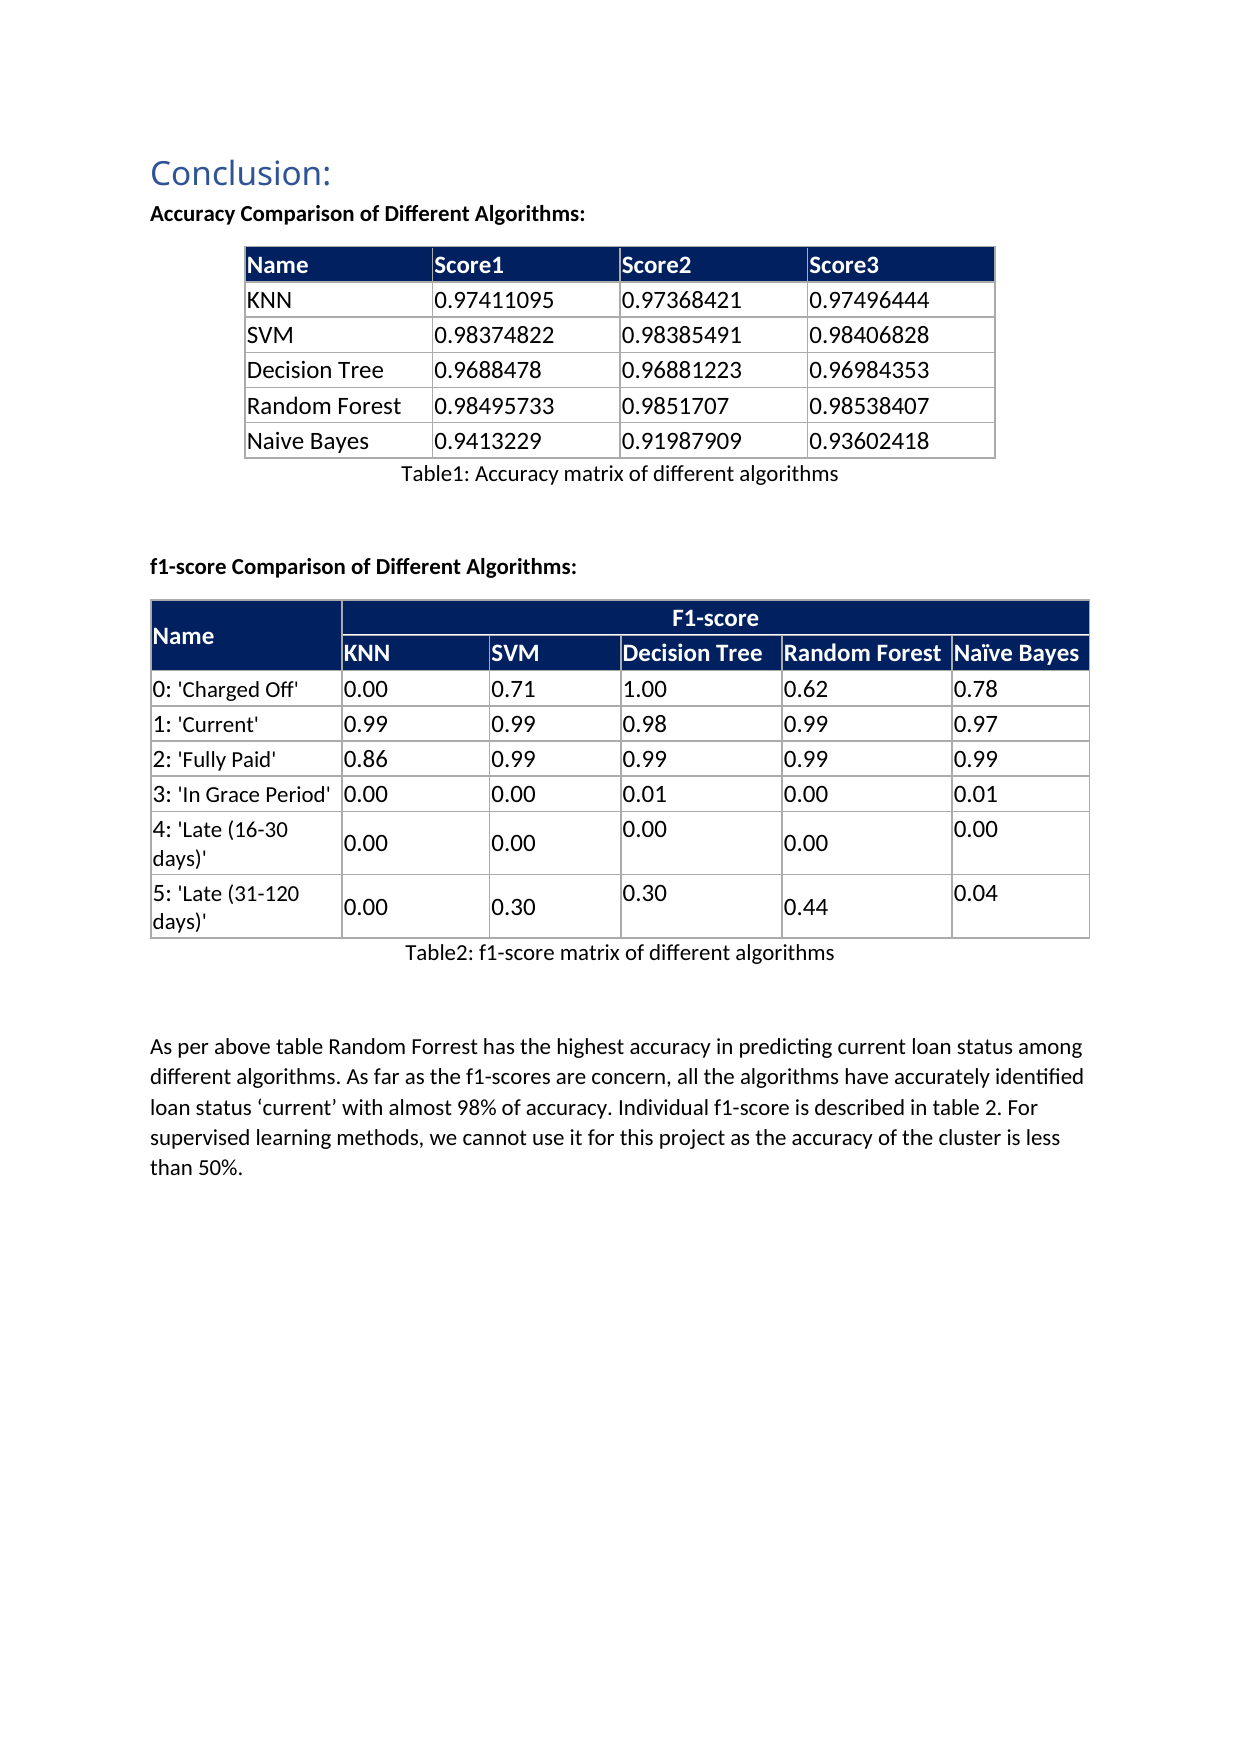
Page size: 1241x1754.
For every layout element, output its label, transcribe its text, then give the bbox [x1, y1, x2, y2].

table_cell 0.91987909 [621, 423, 807, 457]
table_cell 0.00 [343, 777, 489, 811]
subtitle Conclusion: [150, 150, 1090, 195]
table_cell 1: 'Current' [152, 707, 341, 740]
table_cell 0.00 [343, 671, 489, 705]
table_cell 0.99 [490, 742, 620, 775]
text As per above table Random Forrest has the highest accuracy in predicting current loan status among different algorithms. As far as the f1-scores are concern, all the algorithms have accurately identified loan status ‘current’ with almost 98% of accuracy. Individual f1-score is described in table 2. For supervised learning methods, we cannot use it for this project as the accuracy of the cluster is less than 50%. [150, 1032, 1090, 1181]
table_cell 0.99 [783, 742, 951, 775]
table_cell 0.00 [343, 875, 489, 937]
table_header F1-score [343, 601, 1089, 634]
table_cell 0.00 [343, 812, 489, 874]
table_cell 0.00 [953, 812, 1089, 874]
table_cell 0.86 [343, 742, 489, 775]
table_cell 0.30 [490, 875, 620, 937]
table_cell 0.98374822 [433, 318, 619, 351]
table_cell 4: 'Late (16-30 days)' [152, 812, 341, 874]
table_cell SVM [246, 318, 432, 351]
table_header Name [152, 601, 341, 670]
table_cell 2: 'Fully Paid' [152, 742, 341, 775]
table_cell 1.00 [622, 671, 781, 705]
table_cell Random Forest [246, 388, 432, 422]
table_cell 0.01 [622, 777, 781, 811]
table_cell 0.99 [343, 707, 489, 740]
table_cell 0.96984353 [808, 353, 994, 387]
text Table1: Accuracy matrix of different algorithms [150, 459, 1090, 487]
table_cell Decision Tree [246, 353, 432, 387]
table_cell 0.97496444 [808, 283, 994, 316]
table_cell 0.93602418 [808, 423, 994, 457]
text Accuracy Comparison of Different Algorithms: [150, 199, 1090, 227]
table_header Score2 [621, 247, 807, 281]
table_cell 3: 'In Grace Period' [152, 777, 341, 811]
table_cell 0.98495733 [433, 388, 619, 422]
table_cell 0.99 [622, 742, 781, 775]
table_cell Naïve Bayes [953, 636, 1089, 670]
table_cell 0.44 [783, 875, 951, 937]
table_cell Random Forest [783, 636, 951, 670]
table_header Name [246, 247, 432, 281]
table_cell Naive Bayes [246, 423, 432, 457]
table_cell 0.99 [953, 742, 1089, 775]
table_cell 0.00 [783, 812, 951, 874]
table_cell 0.30 [622, 875, 781, 937]
table_cell 0.96881223 [621, 353, 807, 387]
table_cell 0.98538407 [808, 388, 994, 422]
table_cell 0.00 [622, 812, 781, 874]
table_cell 0.78 [953, 671, 1089, 705]
table_cell Decision Tree [622, 636, 781, 670]
table_cell 0.97 [953, 707, 1089, 740]
table_cell 5: 'Late (31-120 days)' [152, 875, 341, 937]
table_cell 0.97368421 [621, 283, 807, 316]
table_cell 0.97411095 [433, 283, 619, 316]
table_cell 0.62 [783, 671, 951, 705]
table_cell SVM [490, 636, 620, 670]
table_cell 0.98385491 [621, 318, 807, 351]
table_cell 0.71 [490, 671, 620, 705]
table_cell 0.9851707 [621, 388, 807, 422]
table_cell 0.98 [622, 707, 781, 740]
table_cell KNN [246, 283, 432, 316]
table_cell 0.01 [953, 777, 1089, 811]
table_header Score3 [808, 247, 994, 281]
table_cell KNN [343, 636, 489, 670]
table_cell 0.04 [953, 875, 1089, 937]
table_cell 0.9688478 [433, 353, 619, 387]
table_cell 0.99 [490, 707, 620, 740]
table_cell 0.9413229 [433, 423, 619, 457]
table_cell 0.00 [490, 777, 620, 811]
table_cell 0: 'Charged Off' [152, 671, 341, 705]
table_cell 0.00 [783, 777, 951, 811]
table_cell 0.99 [783, 707, 951, 740]
table_cell 0.98406828 [808, 318, 994, 351]
text Table2: f1-score matrix of different algorithms [150, 939, 1090, 967]
table_cell 0.00 [490, 812, 620, 874]
table_header Score1 [433, 247, 620, 281]
text f1-score Comparison of Different Algorithms: [150, 552, 1090, 580]
